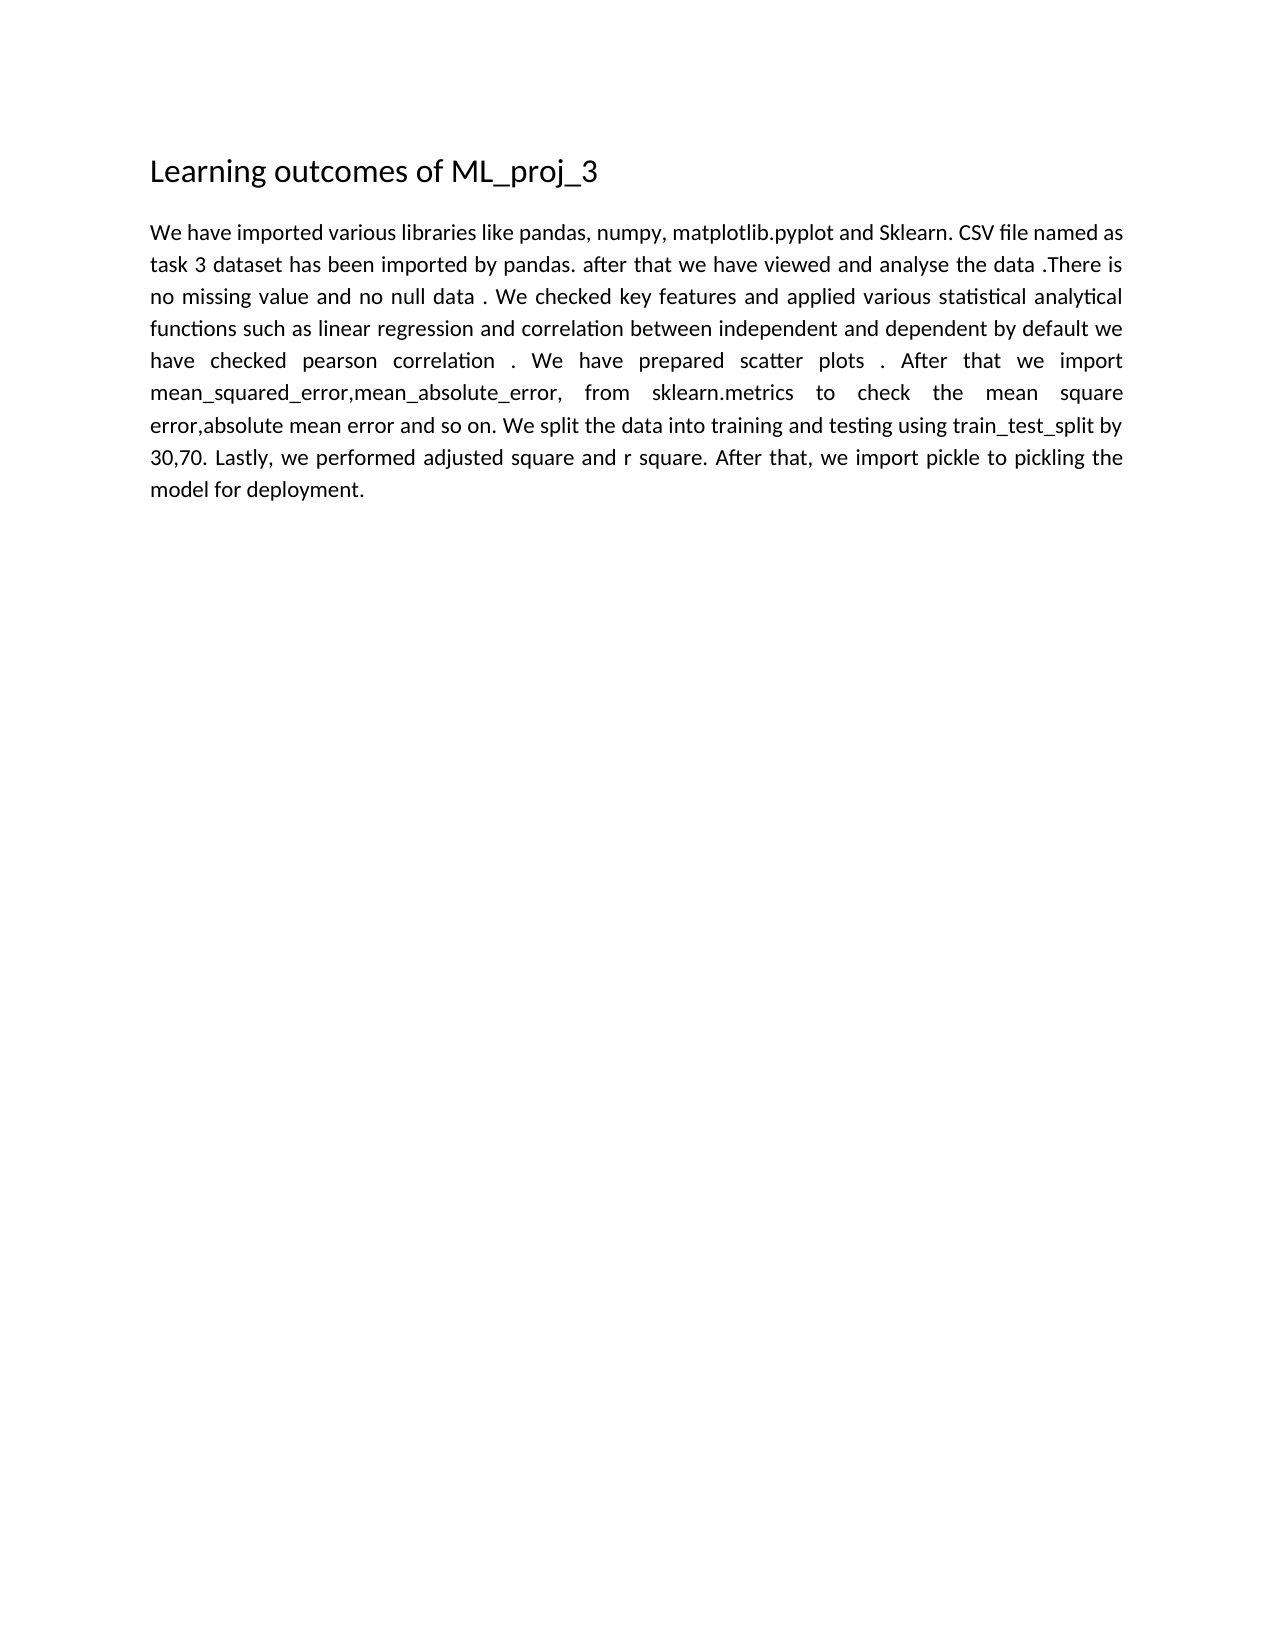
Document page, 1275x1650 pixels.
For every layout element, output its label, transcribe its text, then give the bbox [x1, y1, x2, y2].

text Learning outcomes of ML_proj_3 [150, 150, 1125, 191]
text We have imported various libraries like pandas, numpy, matplotlib.pyplot and Sklearn. CSV file named as task 3 dataset has been imported by pandas. after that we have viewed and analyse the data .There is no missing value and no null data . We checked key features and applied various statistical analytical functions such as linear regression and correlation between independent and dependent by default we have checked pearson correlation . We have prepared scatter plots . After that we import mean_squared_error,mean_absolute_error, from sklearn.metrics to check the mean square error,absolute mean error and so on. We split the data into training and testing using train_test_split by 30,70. Lastly, we performed adjusted square and r square. After that, we import pickle to pickling the model for deployment. [150, 218, 1125, 503]
